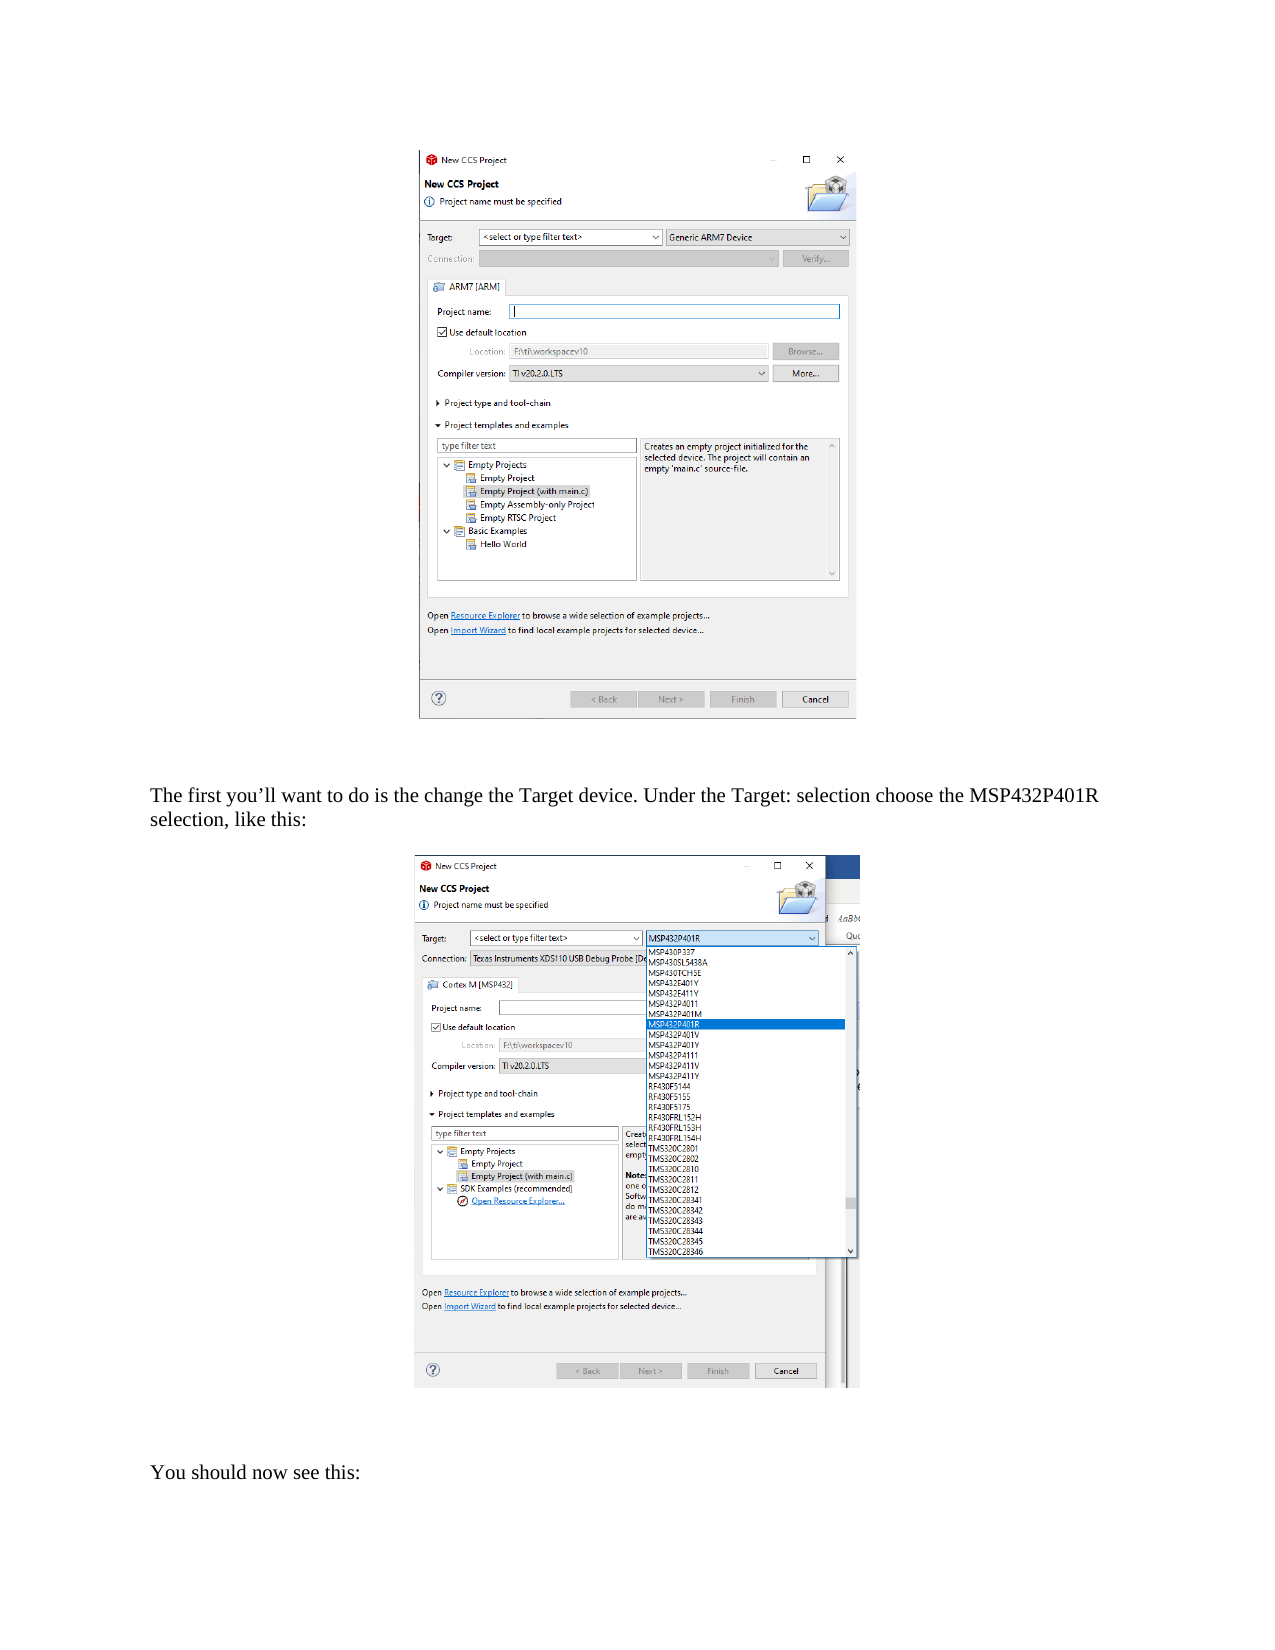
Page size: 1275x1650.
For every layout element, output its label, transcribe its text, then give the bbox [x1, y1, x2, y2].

picture [418, 150, 857, 719]
picture [414, 855, 860, 1388]
text You should now see this: [150, 1460, 1125, 1484]
text The first you’ll want to do is the change the Target device. Under the Target: selection choose the MSP432P401R selection, like this: [150, 783, 1125, 831]
